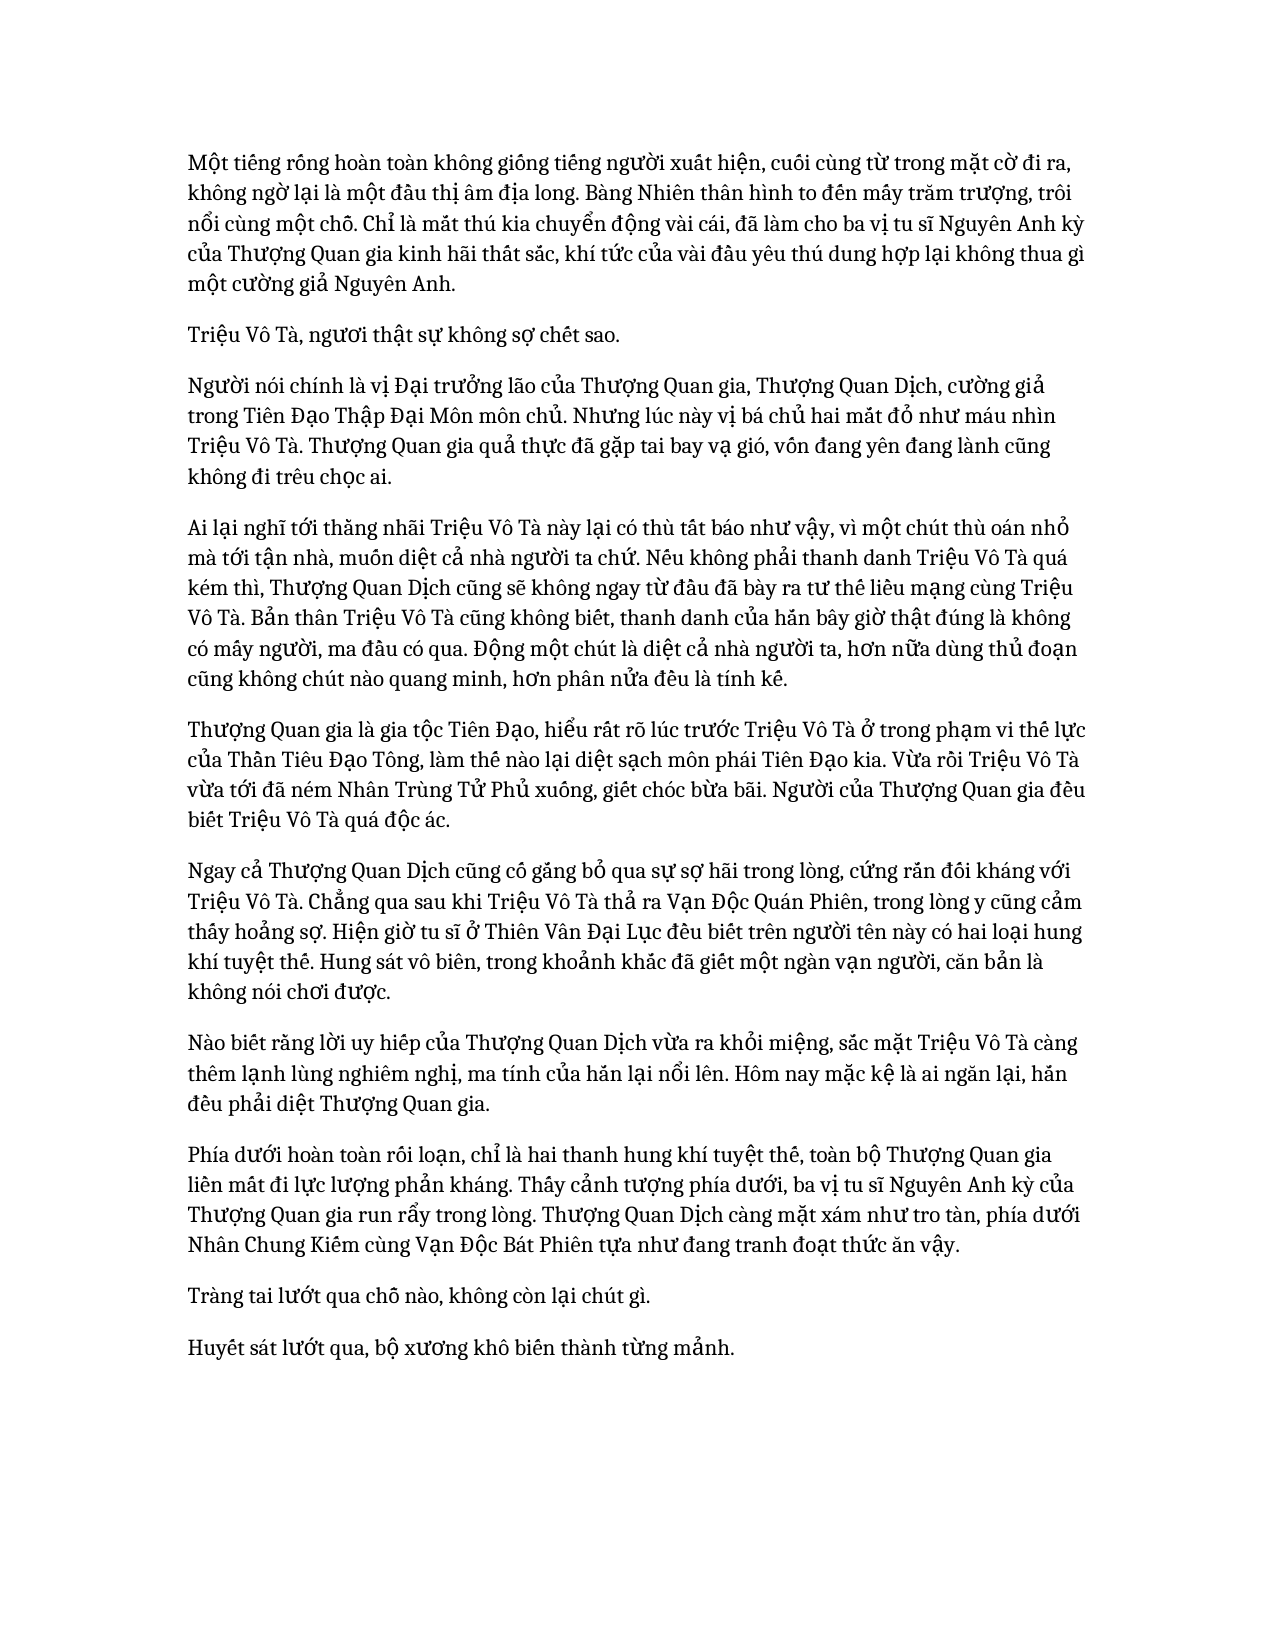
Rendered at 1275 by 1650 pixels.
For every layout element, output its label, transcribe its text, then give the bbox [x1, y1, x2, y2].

text Phía dưới hoàn toàn rối loạn, chỉ là hai thanh hung khí tuyệt thế, toàn bộ Thượng Quan gia liền mất đi lực lượng phản kháng. Thấy cảnh tượng phía dưới, ba vị tu sĩ Nguyên Anh kỳ của Thượng Quan gia run rẩy trong lòng. Thượng Quan Dịch càng mặt xám như tro tàn, phía dưới Nhân Chung Kiếm cùng Vạn Độc Bát Phiên tựa như đang tranh đoạt thức ăn vậy. [187, 1142, 1087, 1259]
text Thượng Quan gia là gia tộc Tiên Đạo, hiểu rất rõ lúc trước Triệu Vô Tà ở trong phạm vi thế lực của Thần Tiêu Đạo Tông, làm thế nào lại diệt sạch môn phái Tiên Đạo kia. Vừa rồi Triệu Vô Tà vừa tới đã ném Nhân Trùng Tử Phủ xuống, giết chóc bừa bãi. Người của Thượng Quan gia đều biết Triệu Vô Tà quá độc ác. [187, 717, 1087, 834]
text Triệu Vô Tà, ngươi thật sự không sợ chết sao. [187, 322, 1087, 348]
text Người nói chính là vị Đại trưởng lão của Thượng Quan gia, Thượng Quan Dịch, cường giả trong Tiên Đạo Thập Đại Môn môn chủ. Nhưng lúc này vị bá chủ hai mắt đỏ như máu nhìn Triệu Vô Tà. Thượng Quan gia quả thực đã gặp tai bay vạ gió, vốn đang yên đang lành cũng không đi trêu chọc ai. [187, 373, 1087, 490]
text Ai lại nghĩ tới thằng nhãi Triệu Vô Tà này lại có thù tất báo như vậy, vì một chút thù oán nhỏ mà tới tận nhà, muốn diệt cả nhà người ta chứ. Nếu không phải thanh danh Triệu Vô Tà quá kém thì, Thượng Quan Dịch cũng sẽ không ngay từ đầu đã bày ra tư thế liều mạng cùng Triệu Vô Tà. Bản thân Triệu Vô Tà cũng không biết, thanh danh của hắn bây giờ thật đúng là không có mấy người, ma đầu có qua. Động một chút là diệt cả nhà người ta, hơn nữa dùng thủ đoạn cũng không chút nào quang minh, hơn phân nửa đều là tính kế. [187, 514, 1087, 692]
text Nào biết rằng lời uy hiếp của Thượng Quan Dịch vừa ra khỏi miệng, sắc mặt Triệu Vô Tà càng thêm lạnh lùng nghiêm nghị, ma tính của hắn lại nổi lên. Hôm nay mặc kệ là ai ngăn lại, hắn đều phải diệt Thượng Quan gia. [187, 1030, 1087, 1117]
text Tràng tai lướt qua chỗ nào, không còn lại chút gì. [187, 1283, 1087, 1310]
text Một tiếng rống hoàn toàn không giống tiếng người xuất hiện, cuối cùng từ trong mặt cờ đi ra, không ngờ lại là một đầu thị âm địa long. Bàng Nhiên thân hình to đến mấy trăm trượng, trôi nổi cùng một chỗ. Chỉ là mắt thú kia chuyển động vài cái, đã làm cho ba vị tu sĩ Nguyên Anh kỳ của Thượng Quan gia kinh hãi thất sắc, khí tức của vài đầu yêu thú dung hợp lại không thua gì một cường giả Nguyên Anh. [187, 150, 1087, 297]
text Ngay cả Thượng Quan Dịch cũng cố gắng bỏ qua sự sợ hãi trong lòng, cứng rắn đối kháng với Triệu Vô Tà. Chẳng qua sau khi Triệu Vô Tà thả ra Vạn Độc Quán Phiên, trong lòng y cũng cảm thấy hoảng sợ. Hiện giờ tu sĩ ở Thiên Vân Đại Lục đều biết trên người tên này có hai loại hung khí tuyệt thế. Hung sát vô biên, trong khoảnh khắc đã giết một ngàn vạn người, căn bản là không nói chơi được. [187, 858, 1087, 1006]
text Huyết sát lướt qua, bộ xương khô biến thành từng mảnh. [187, 1334, 1087, 1361]
